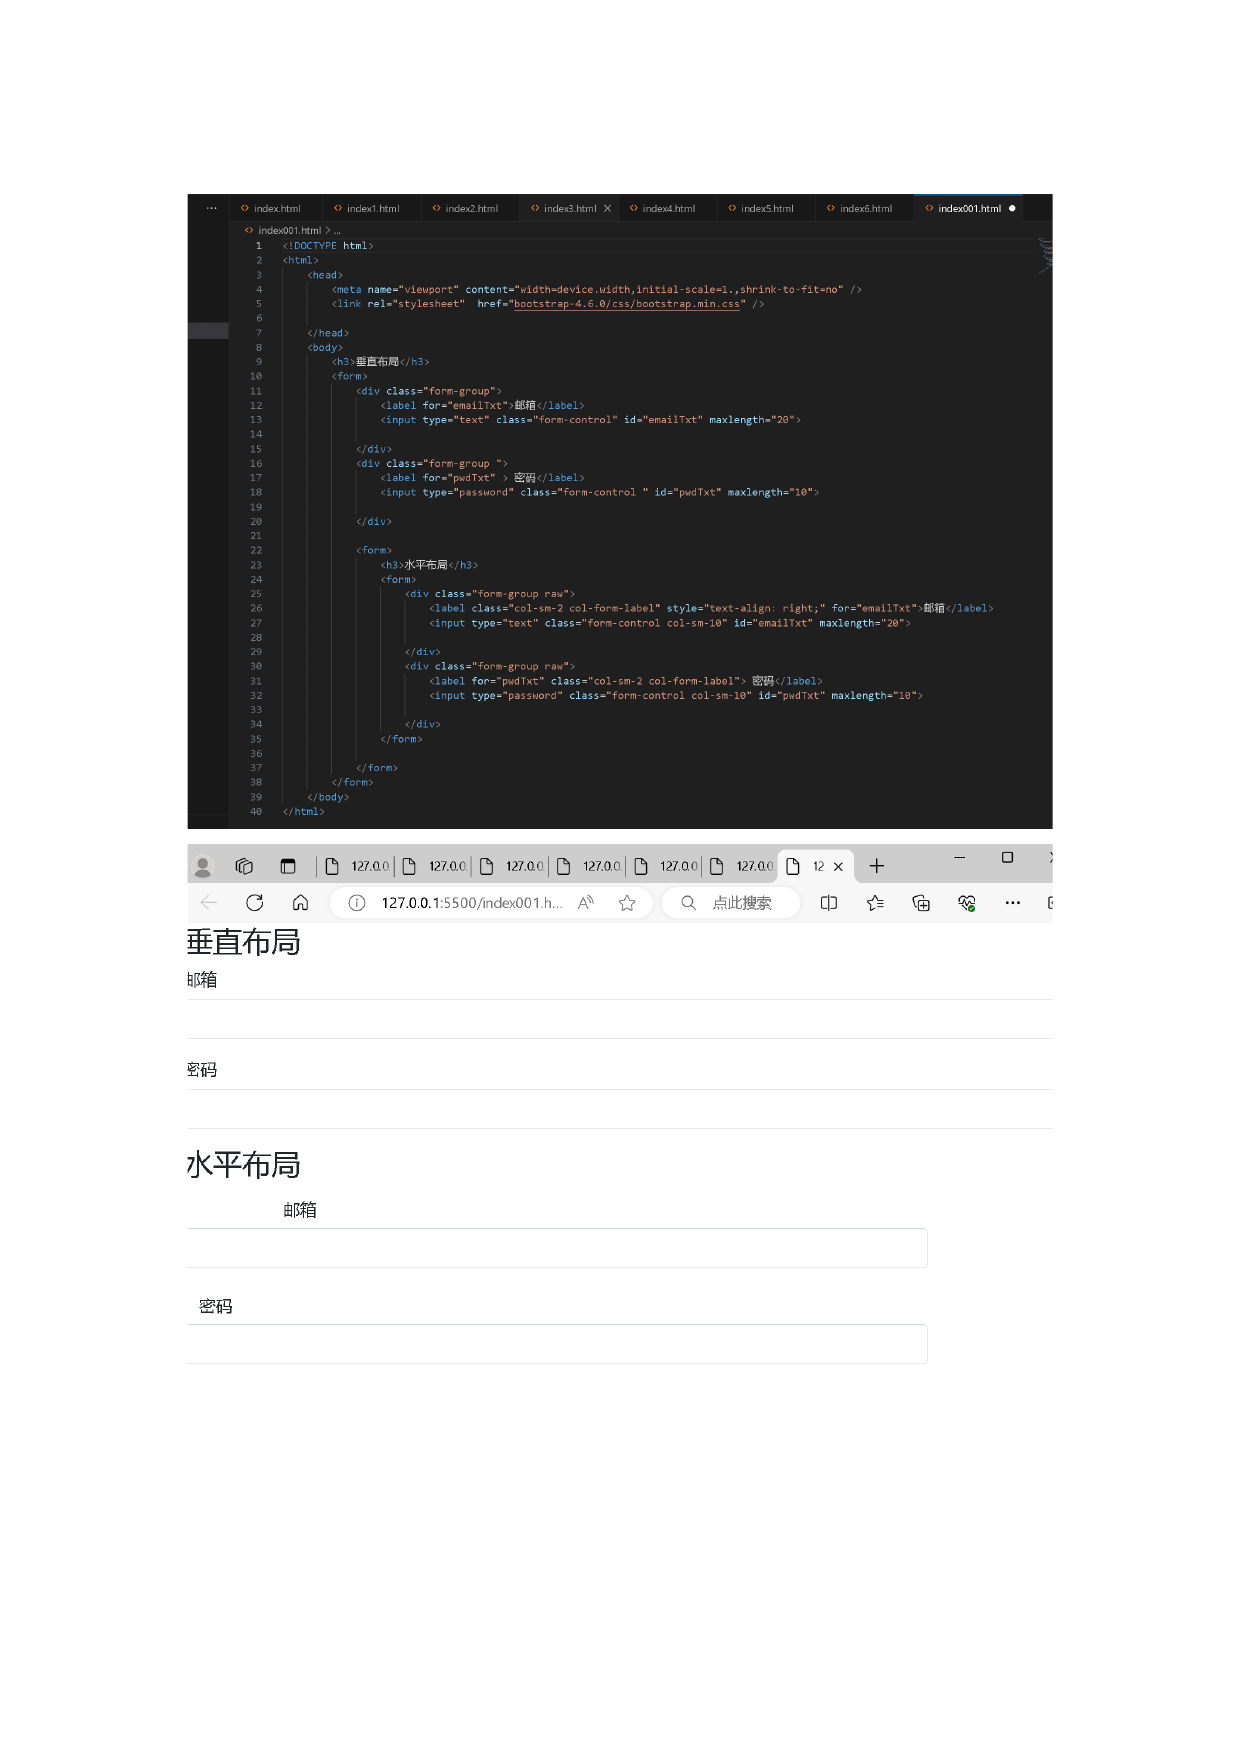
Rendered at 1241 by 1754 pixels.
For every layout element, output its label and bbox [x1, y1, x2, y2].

picture [187, 194, 1053, 829]
picture [187, 844, 1053, 1529]
